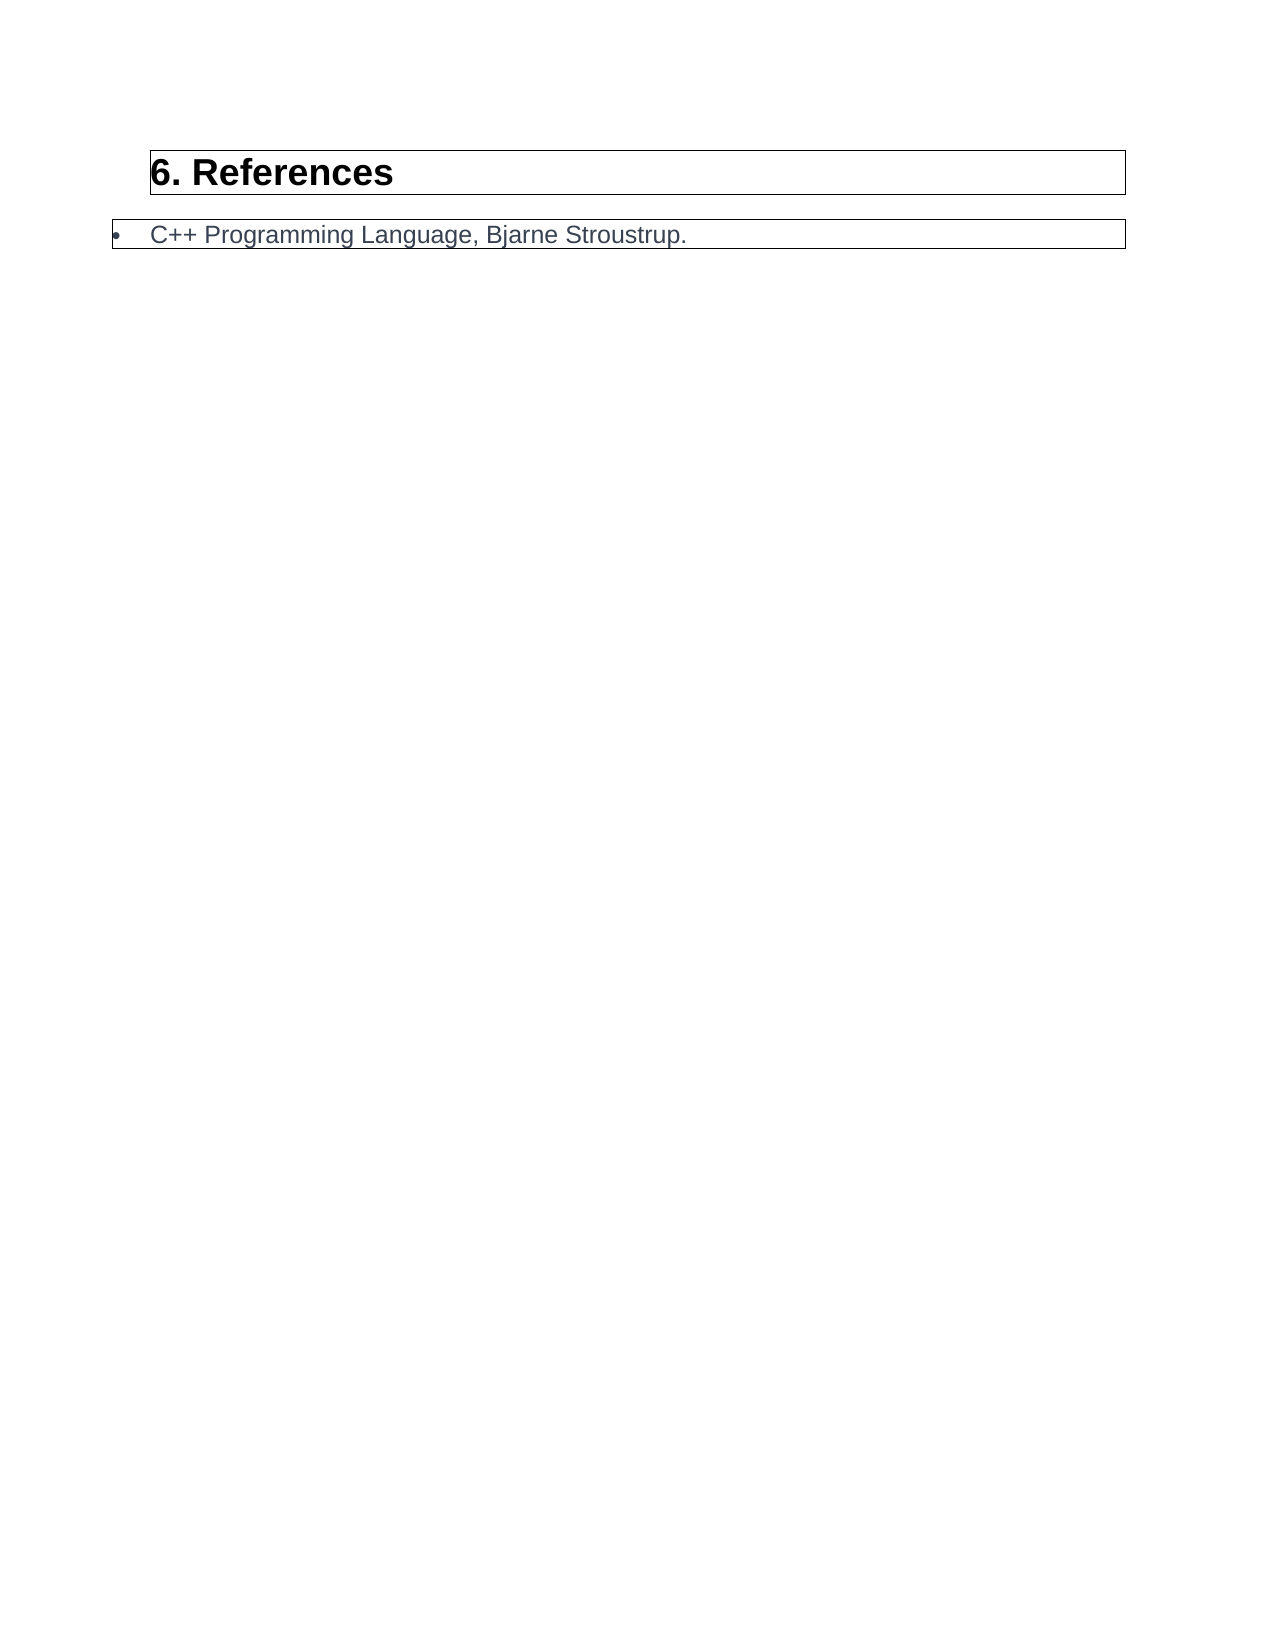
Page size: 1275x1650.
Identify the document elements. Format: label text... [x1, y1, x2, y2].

list C++ Programming Language, Bjarne Stroustrup. [113, 220, 1125, 248]
text 6. References [151, 151, 1125, 194]
